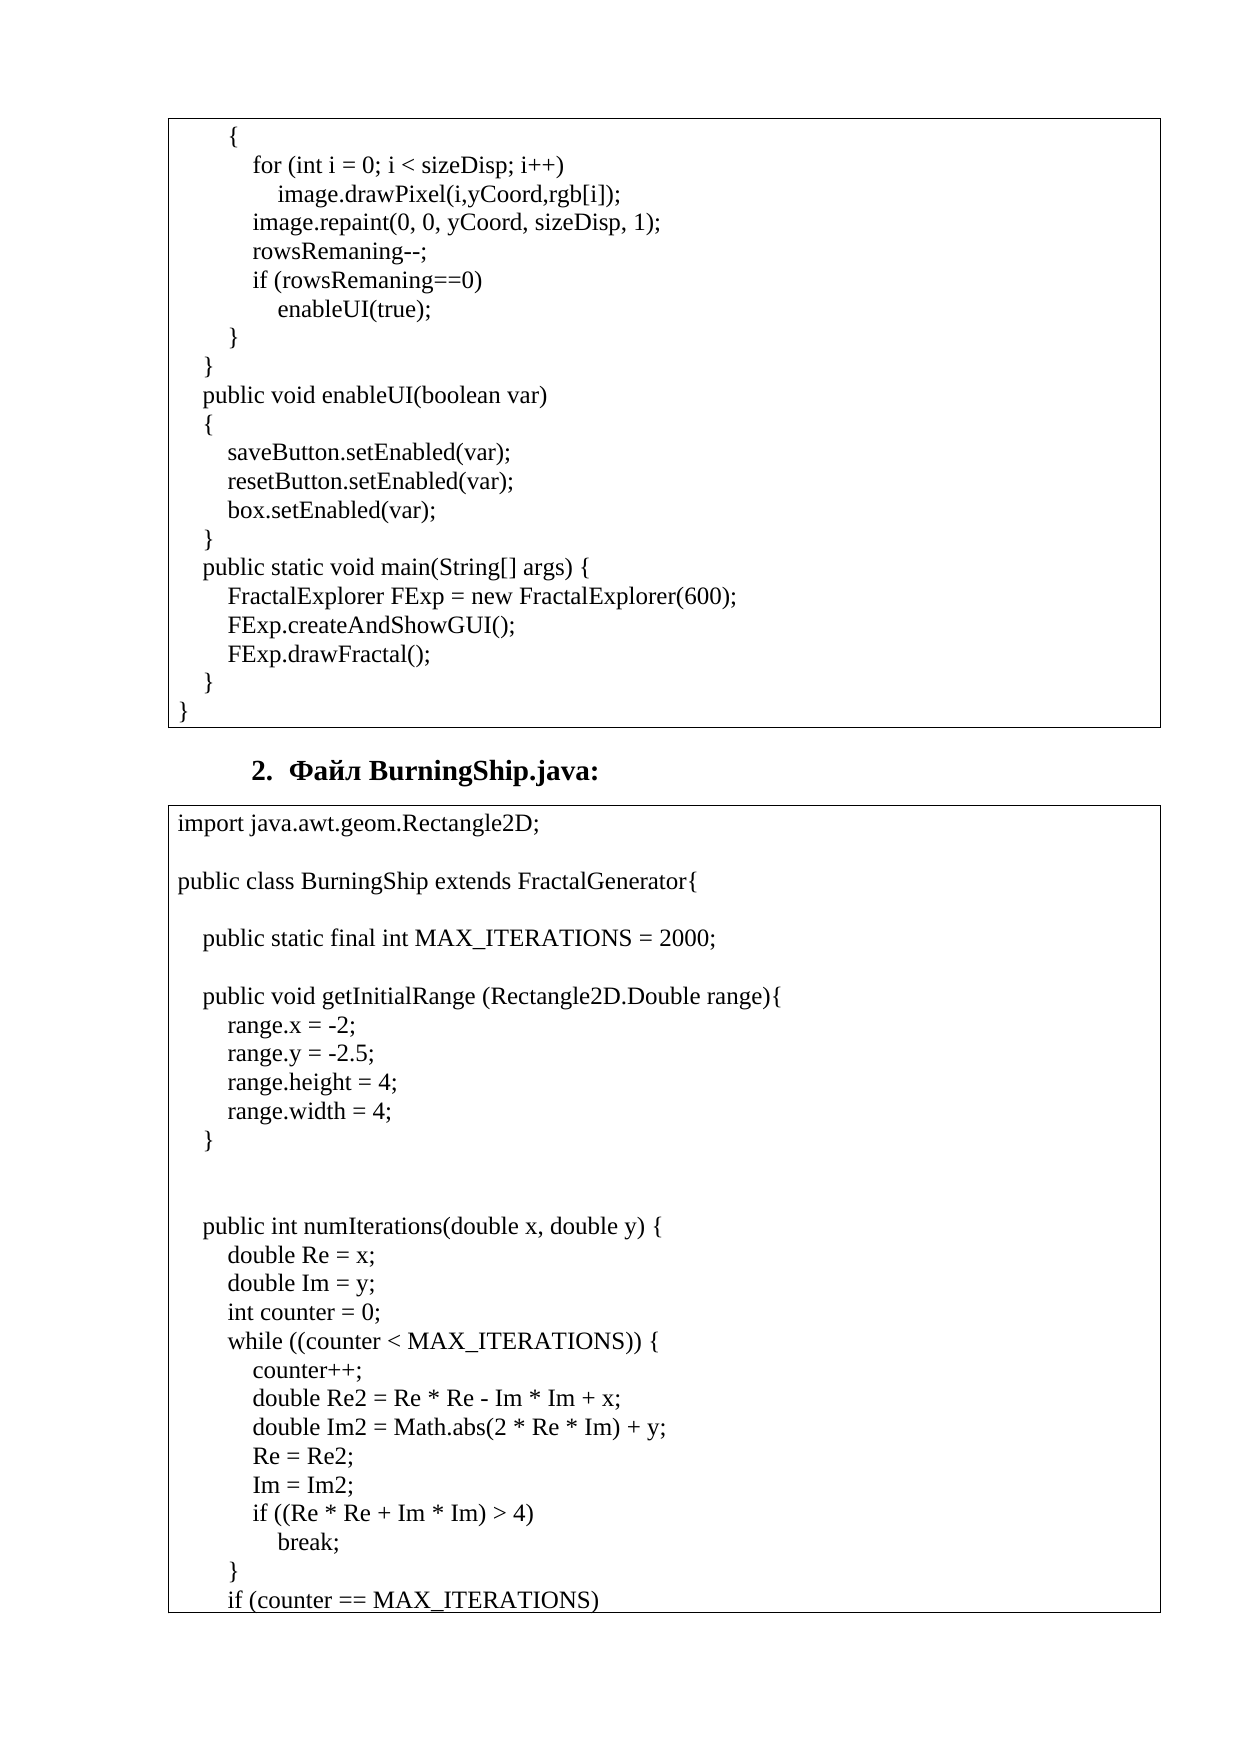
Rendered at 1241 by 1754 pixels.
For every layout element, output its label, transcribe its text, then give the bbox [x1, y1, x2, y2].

text range.width = 4; [177, 1096, 1152, 1125]
text } [177, 524, 1152, 552]
list Файл BurningShip.java: [251, 753, 1152, 787]
text { [169, 119, 1160, 150]
text image.repaint(0, 0, yCoord, sizeDisp, 1); [177, 207, 1152, 236]
text range.x = -2; [177, 1010, 1152, 1038]
text } [177, 1125, 1152, 1153]
text public void getInitialRange (Rectangle2D.Double range){ [177, 981, 1152, 1010]
text double Im2 = Math.abs(2 * Re * Im) + y; [177, 1412, 1152, 1441]
text public static void main(String[] args) { [177, 552, 1152, 581]
text FExp.drawFractal(); [177, 639, 1152, 667]
text enableUI(true); [177, 294, 1152, 322]
text } [177, 322, 1152, 351]
text FractalExplorer FExp = new FractalExplorer(600); [177, 581, 1152, 610]
text while ((counter < MAX_ITERATIONS)) { [177, 1326, 1152, 1355]
text { [177, 409, 1152, 437]
text Im = Im2; [177, 1470, 1152, 1498]
text public static final int MAX_ITERATIONS = 2000; [177, 923, 1152, 952]
text range.height = 4; [177, 1067, 1152, 1096]
text break; [177, 1527, 1152, 1556]
text double Im = y; [177, 1268, 1152, 1297]
text } [177, 351, 1152, 380]
text if (counter == MAX_ITERATIONS) [177, 1585, 1152, 1612]
text int counter = 0; [177, 1297, 1152, 1326]
text resetButton.setEnabled(var); [177, 466, 1152, 495]
text box.setEnabled(var); [177, 495, 1152, 524]
text public int numIterations(double x, double y) { [177, 1211, 1152, 1240]
text range.y = -2.5; [177, 1038, 1152, 1067]
text Re = Re2; [177, 1441, 1152, 1470]
text import java.awt.geom.Rectangle2D; [169, 806, 1160, 837]
text if (rowsRemaning==0) [177, 265, 1152, 294]
text double Re2 = Re * Re - Im * Im + x; [177, 1383, 1152, 1412]
text saveButton.setEnabled(var); [177, 437, 1152, 466]
text } [169, 693, 1160, 727]
text FExp.createAndShowGUI(); [177, 610, 1152, 639]
text double Re = x; [177, 1240, 1152, 1268]
text } [177, 667, 1152, 693]
text if ((Re * Re + Im * Im) > 4) [177, 1498, 1152, 1527]
text public void enableUI(boolean var) [177, 380, 1152, 409]
text rowsRemaning--; [177, 236, 1152, 265]
text for (int i = 0; i < sizeDisp; i++) [177, 150, 1152, 179]
text image.drawPixel(i,yCoord,rgb[i]); [177, 179, 1152, 207]
text counter++; [177, 1355, 1152, 1383]
text public class BurningShip extends FractalGenerator{ [177, 866, 1152, 895]
text } [177, 1556, 1152, 1585]
